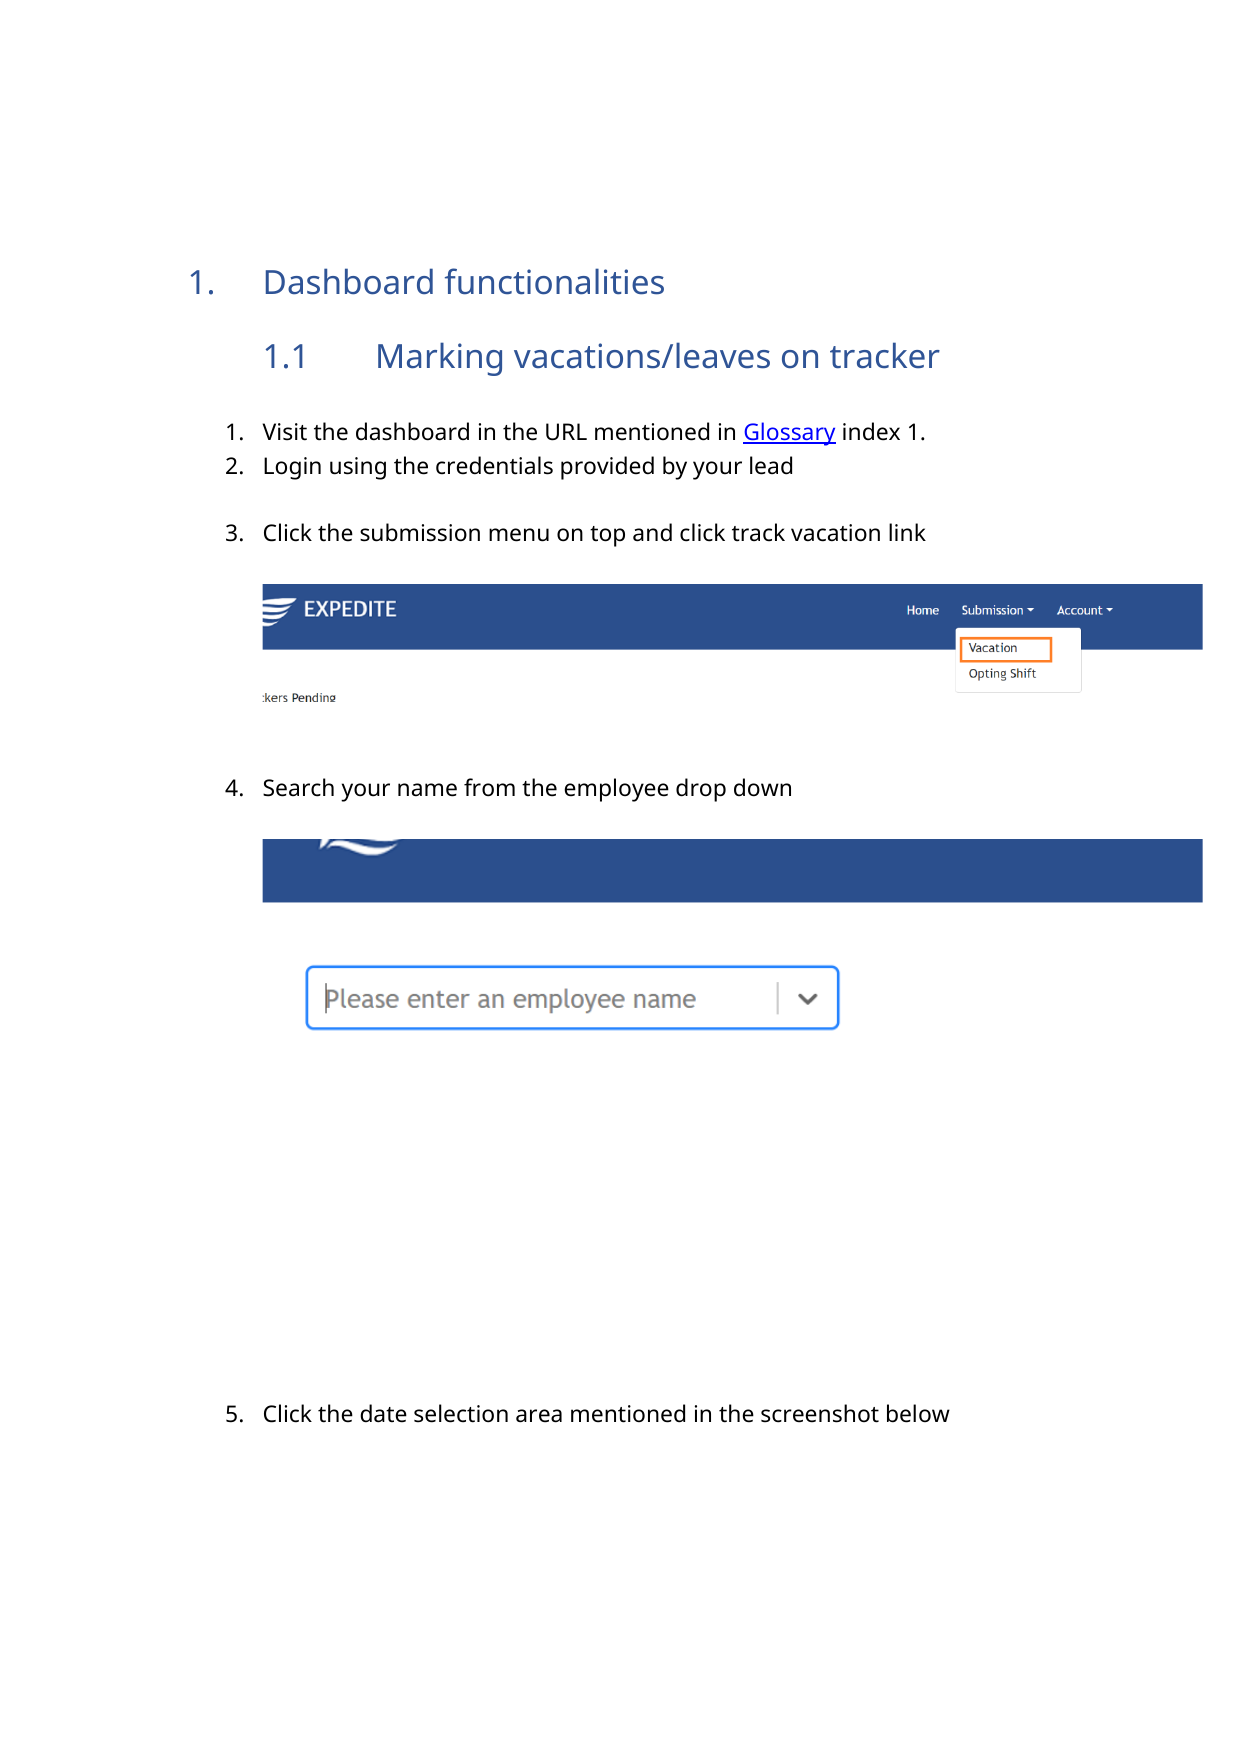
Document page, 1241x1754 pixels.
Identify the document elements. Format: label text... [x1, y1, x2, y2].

picture [262, 839, 1203, 1362]
subtitle Dashboard functionalities [187, 259, 1090, 304]
list Login using the credentials provided by your lead [225, 449, 1090, 481]
picture [262, 584, 1203, 702]
subtitle Marking vacations/leaves on tracker [262, 333, 1090, 378]
list Click the date selection area mentioned in the screenshot below [225, 1398, 1090, 1429]
list Search your name from the employee drop down [225, 772, 1090, 803]
list Visit the dashboard in the URL mentioned in Glossary index 1. [225, 416, 1090, 447]
list Click the submission menu on top and click track vacation link [225, 517, 1090, 548]
